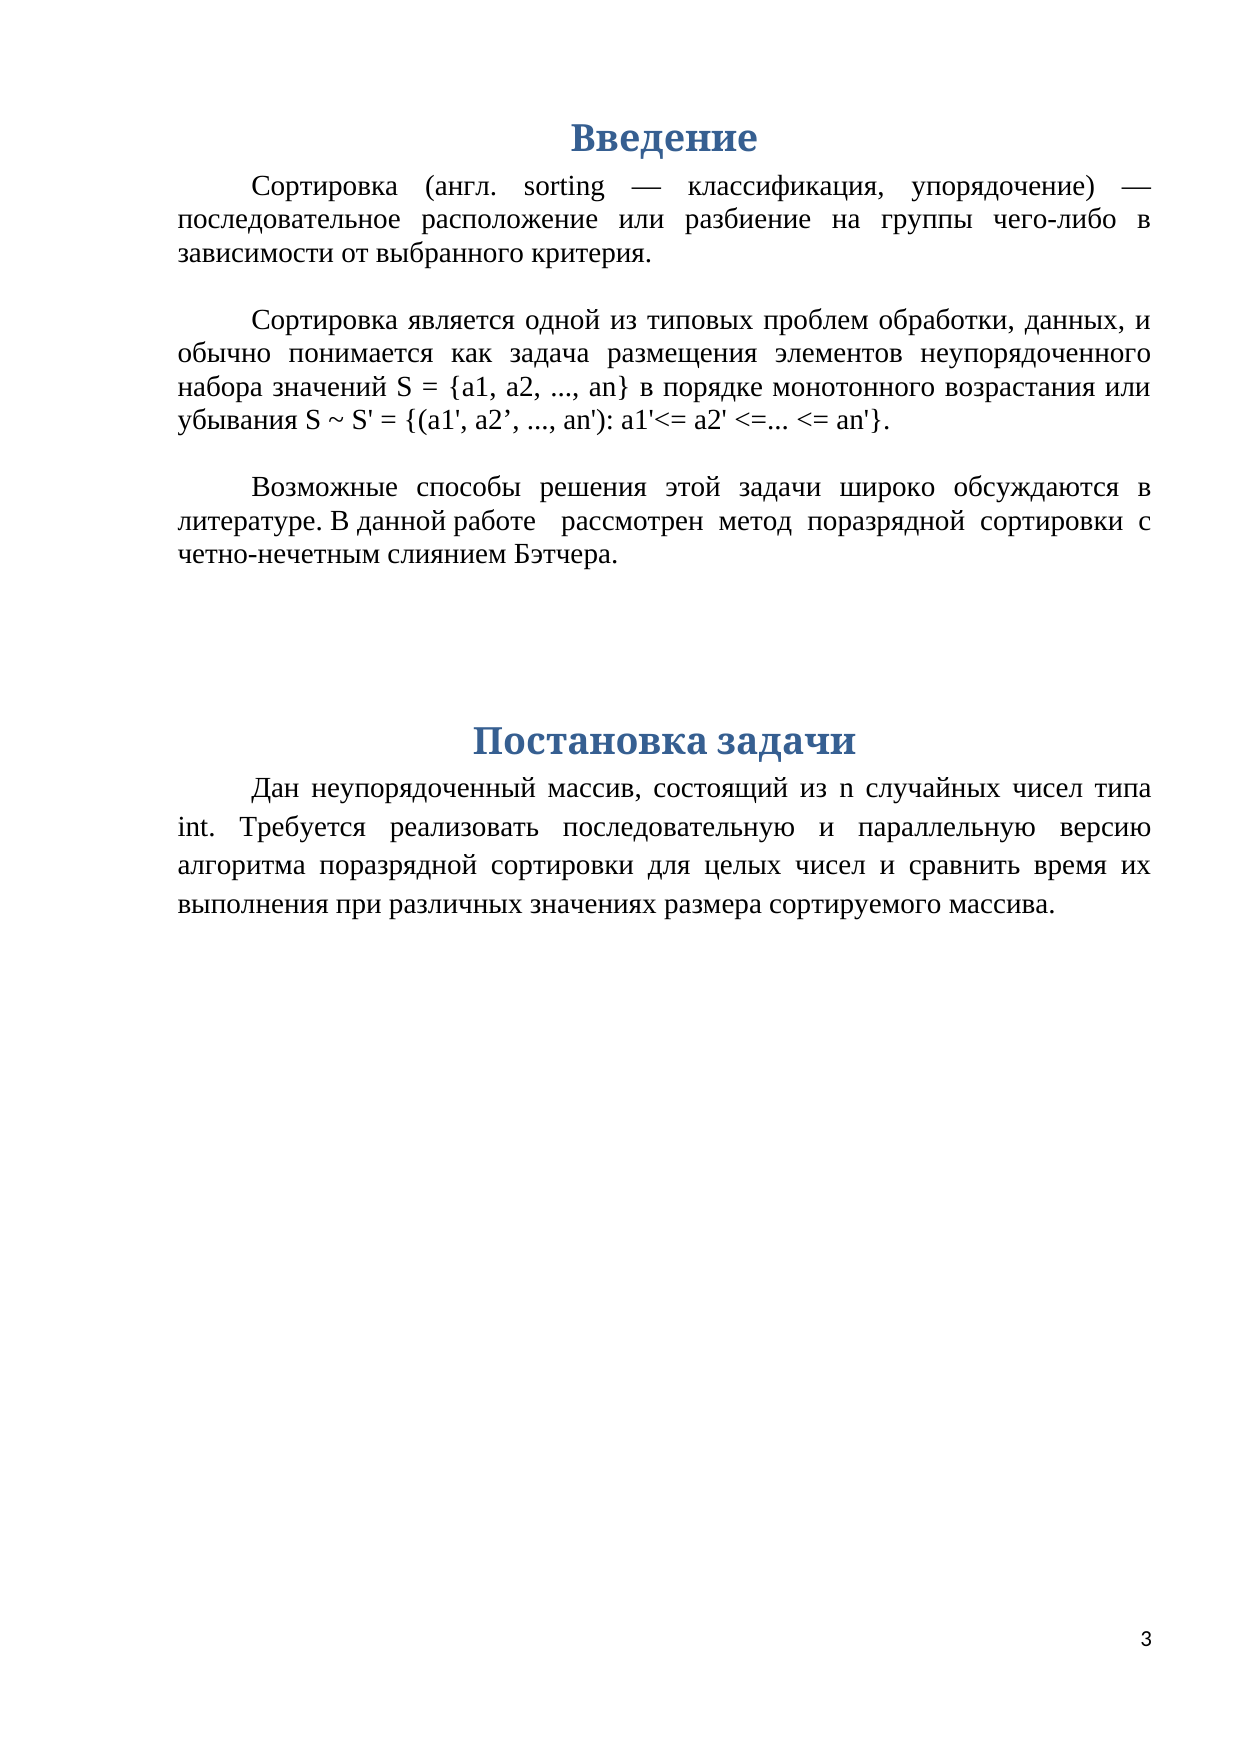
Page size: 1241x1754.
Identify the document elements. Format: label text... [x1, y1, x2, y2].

text Дан неупорядоченный массив, состоящий из n случайных чисел типа int. Требуется реализовать последовательную и параллельную версию алгоритма поразрядной сортировки для целых чисел и сравнить время их выполнения при различных значениях размера сортируемого массива. [177, 770, 1152, 919]
subtitle Постановка задачи [177, 721, 1152, 764]
subtitle Введение [177, 118, 1152, 161]
text Сортировка (англ. sorting — классификация, упорядочение) — последовательное расположение или разбиение на группы чего-либо в зависимости от выбранного критерия. [177, 168, 1152, 268]
text Возможные способы решения этой задачи широко обсуждаются в литературе. В данной работе рассмотрен метод поразрядной сортировки с четно-нечетным слиянием Бэтчера. [177, 469, 1152, 570]
text Сортировка является одной из типовых проблем обработки, данных, и обычно понимается как задача размещения элементов неупорядоченного набора значений S = {a1, a2, ..., an} в порядке монотонного возрастания или убывания S ~ S' = {(a1', a2’, ..., an'): a1'<= a2' <=... <= an'}. [177, 302, 1152, 436]
